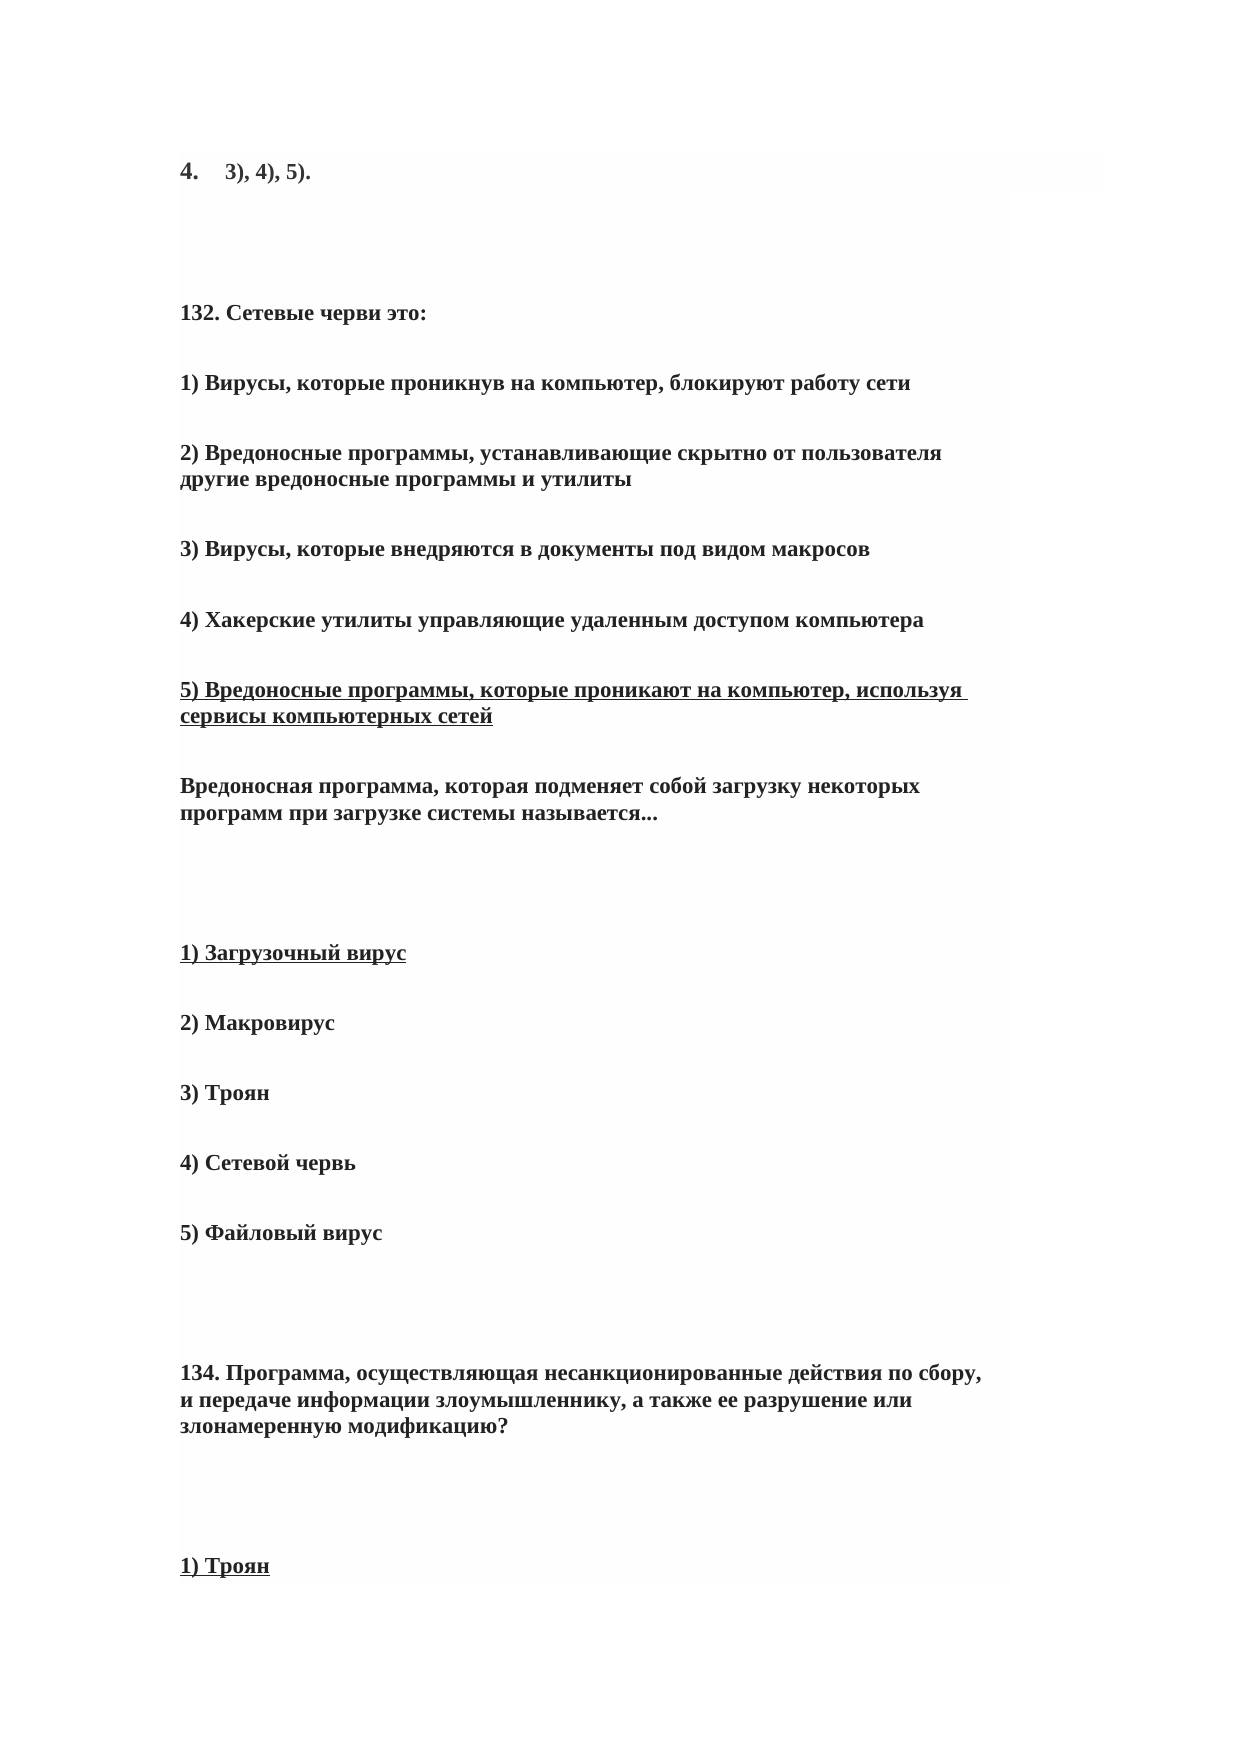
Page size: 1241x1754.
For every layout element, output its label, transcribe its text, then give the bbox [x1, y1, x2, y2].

text 5) Файловый вирус [180, 1213, 1011, 1252]
text 3) Троян [180, 1073, 1011, 1112]
text 1) Загрузочный вирус [180, 932, 1011, 971]
text Вредоносная программа, которая подменяет собой загрузку некоторых программ при загрузке системы называется... [180, 766, 1011, 831]
text 134. Программа, осуществляющая несанкционированные действия по сбору, и передаче информации злоумышленнику, а также ее разрушение или злонамеренную модификацию? [180, 1353, 1011, 1445]
text 132. Сетевые черви это: [180, 293, 1011, 331]
text 4) Хакерские утилиты управляющие удаленным доступом компьютера [180, 599, 1011, 638]
text 3) Вирусы, которые внедряются в документы под видом макросов [180, 529, 1011, 568]
text 1) Вирусы, которые проникнув на компьютер, блокируют работу сети [180, 363, 1011, 402]
text 2) Макровирус [180, 1003, 1011, 1041]
text 5) Вредоносные программы, которые проникают на компьютер, используя сервисы компьютерных сетей [180, 669, 1011, 735]
text 4) Сетевой червь [180, 1143, 1011, 1182]
text 1) Троян [180, 1546, 1011, 1585]
text 2) Вредоносные программы, устанавливающие скрытно от пользователя другие вредоносные программы и утилиты [180, 433, 1011, 498]
list 3), 4), 5). [180, 150, 1105, 191]
